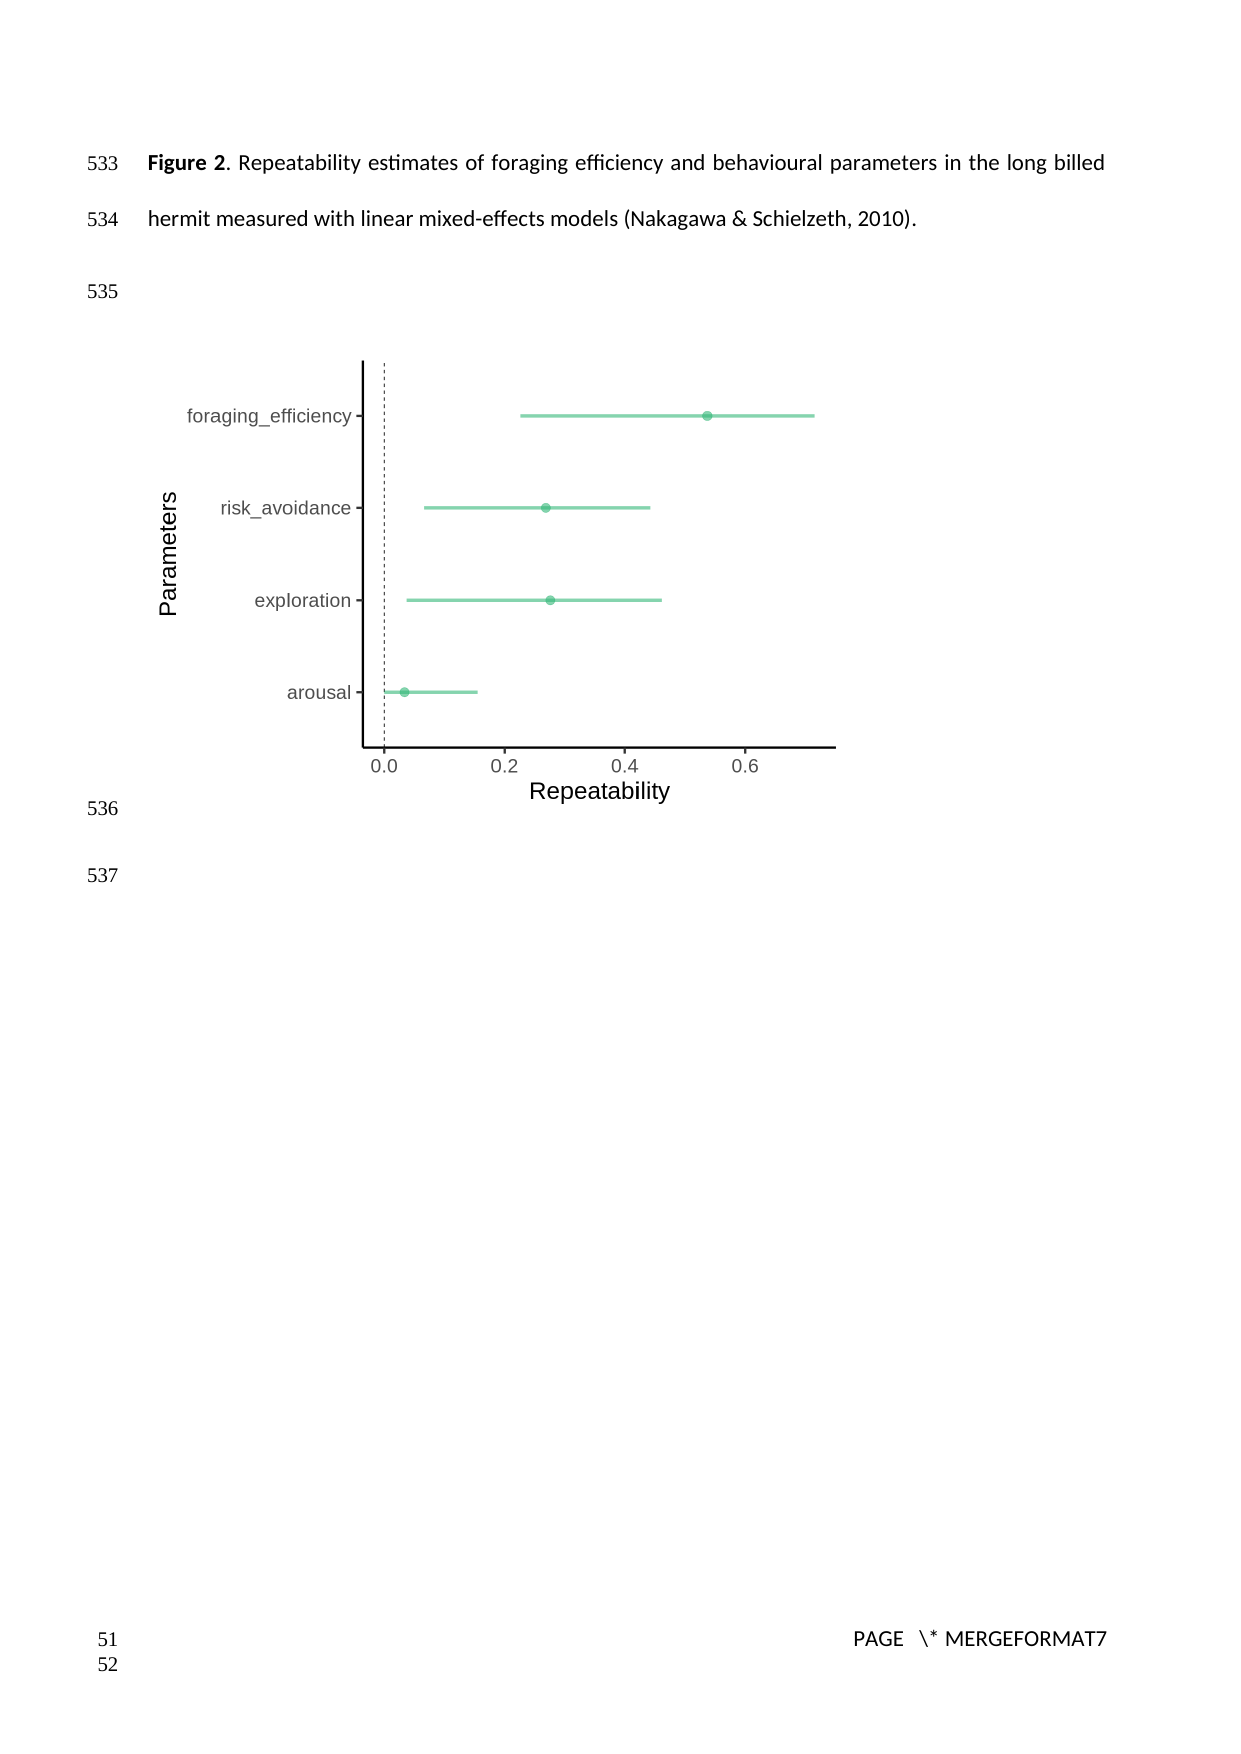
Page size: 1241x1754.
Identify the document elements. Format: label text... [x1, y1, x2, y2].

text Figure 2. Repeatability estimates of foraging efficiency and behavioural parameters in the long billed hermit measured with linear mixed-effects models (Nakagawa & Schielzeth, 2010). [148, 148, 1107, 232]
picture [147, 349, 848, 816]
